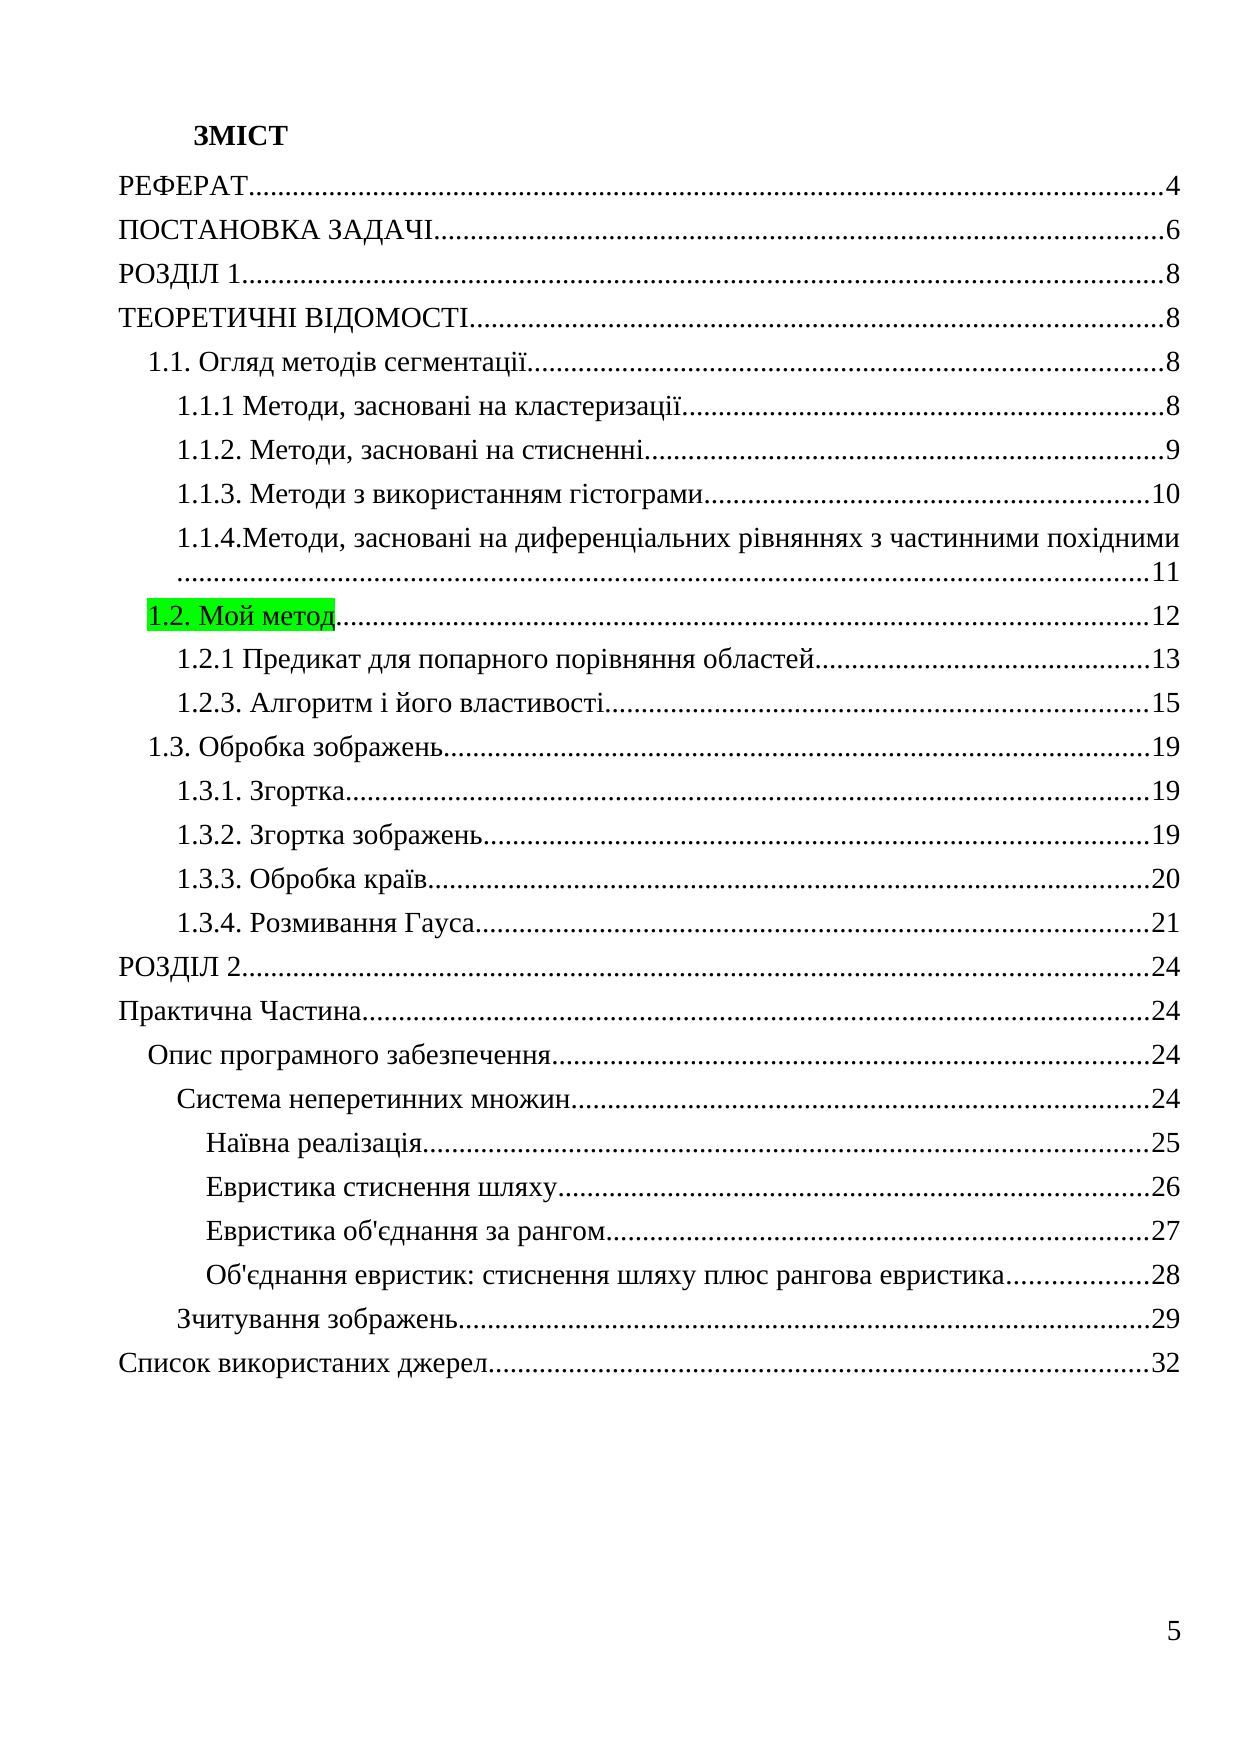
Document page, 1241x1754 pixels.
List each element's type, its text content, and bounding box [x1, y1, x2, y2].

text ЗМІСТ [118, 118, 1181, 152]
text 1.3. Обробка зображень 19 [147, 729, 1181, 763]
text Опис програмного забезпечення 24 [147, 1037, 1181, 1071]
text Евристика об'єднання за рангом 27 [206, 1213, 1181, 1247]
text 1.3.4. Розмивання Гауса 21 [475, 905, 1181, 939]
text Список використаних джерел 32 [118, 1345, 1181, 1378]
text Зчитування зображень 29 [176, 1301, 1181, 1334]
text 1.3.2. Згортка зображень 19 [176, 817, 1181, 851]
text 1.1.1 Методи, засновані на кластеризації 8 [176, 388, 1181, 422]
text РЕФЕРАТ 4 [118, 168, 1181, 202]
text 1.3.3. Обробка країв 20 [176, 861, 1181, 895]
text 1.1.3. Методи з використанням гістограми 10 [176, 476, 1181, 510]
text Евристика стиснення шляху 26 [206, 1169, 1181, 1203]
text Система неперетинних множин 24 [176, 1081, 1181, 1115]
text ПОСТАНОВКА ЗАДАЧІ 6 [118, 212, 1181, 246]
text 1.1. Огляд методів сегментації 8 [147, 344, 1181, 378]
text Наївна реалізація 25 [206, 1125, 1181, 1159]
text 1.3.4. Розмивання Гауса 21 [176, 905, 249, 939]
text 1.2.1 Предикат для попарного порівняння областей 13 [176, 642, 1181, 675]
text ТЕОРЕТИЧНІ ВІДОМОСТІ 8 [118, 300, 1181, 334]
text РОЗДІЛ 1 8 [118, 256, 1181, 290]
text Об'єднання евристик: стиснення шляху плюс рангова евристика 28 [206, 1257, 1181, 1291]
text 1.3.1. Згортка 19 [176, 773, 1181, 807]
text 1.1.2. Методи, засновані на стисненні 9 [176, 432, 1181, 466]
text 1.2.3. Алгоритм і його властивості 15 [176, 686, 1181, 719]
text Практична Частина 24 [118, 993, 1181, 1027]
text 1.2. Мой метод 12 [335, 598, 1181, 631]
text 1.1.4.Методи, засновані на диференціальних рівняннях з частинними похідними 11 [176, 520, 1181, 587]
text РОЗДІЛ 2 24 [118, 949, 1181, 983]
